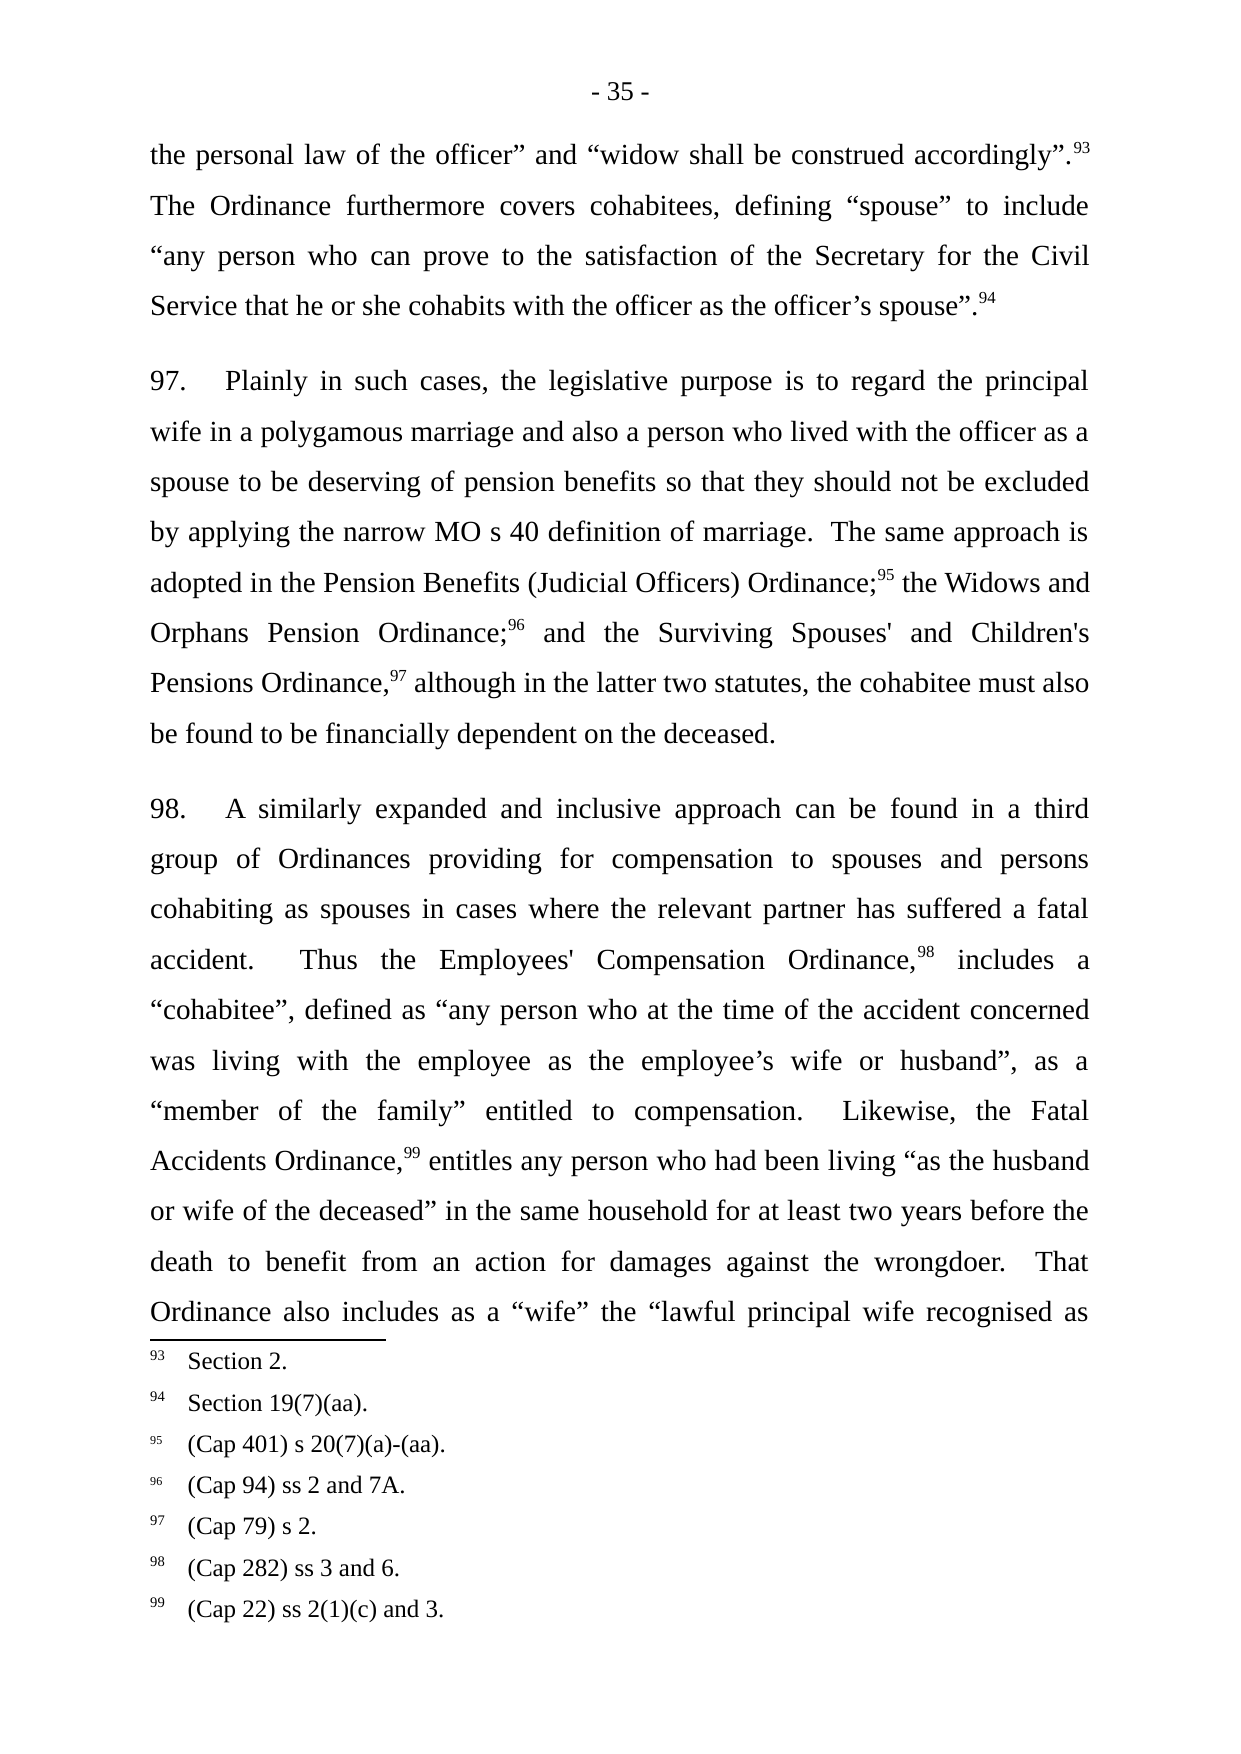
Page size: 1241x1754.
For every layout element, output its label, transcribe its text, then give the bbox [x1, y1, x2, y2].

text Plainly in such cases, the legislative purpose is to regard the principal wife in a polygamous marriage and also a person who lived with the officer as a spouse to be deserving of pension benefits so that they should not be excluded by applying the narrow MO s 40 definition of marriage. The same approach is adopted in the Pension Benefits (Judicial Officers) Ordinance; the Widows and Orphans Pension Ordinance; and the Surviving Spouses' and Children's Pensions Ordinance, although in the latter two statutes, the cohabitee must also be found to be financially dependent on the deceased. [150, 363, 1090, 749]
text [150, 791, 1090, 1328]
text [150, 137, 1090, 322]
